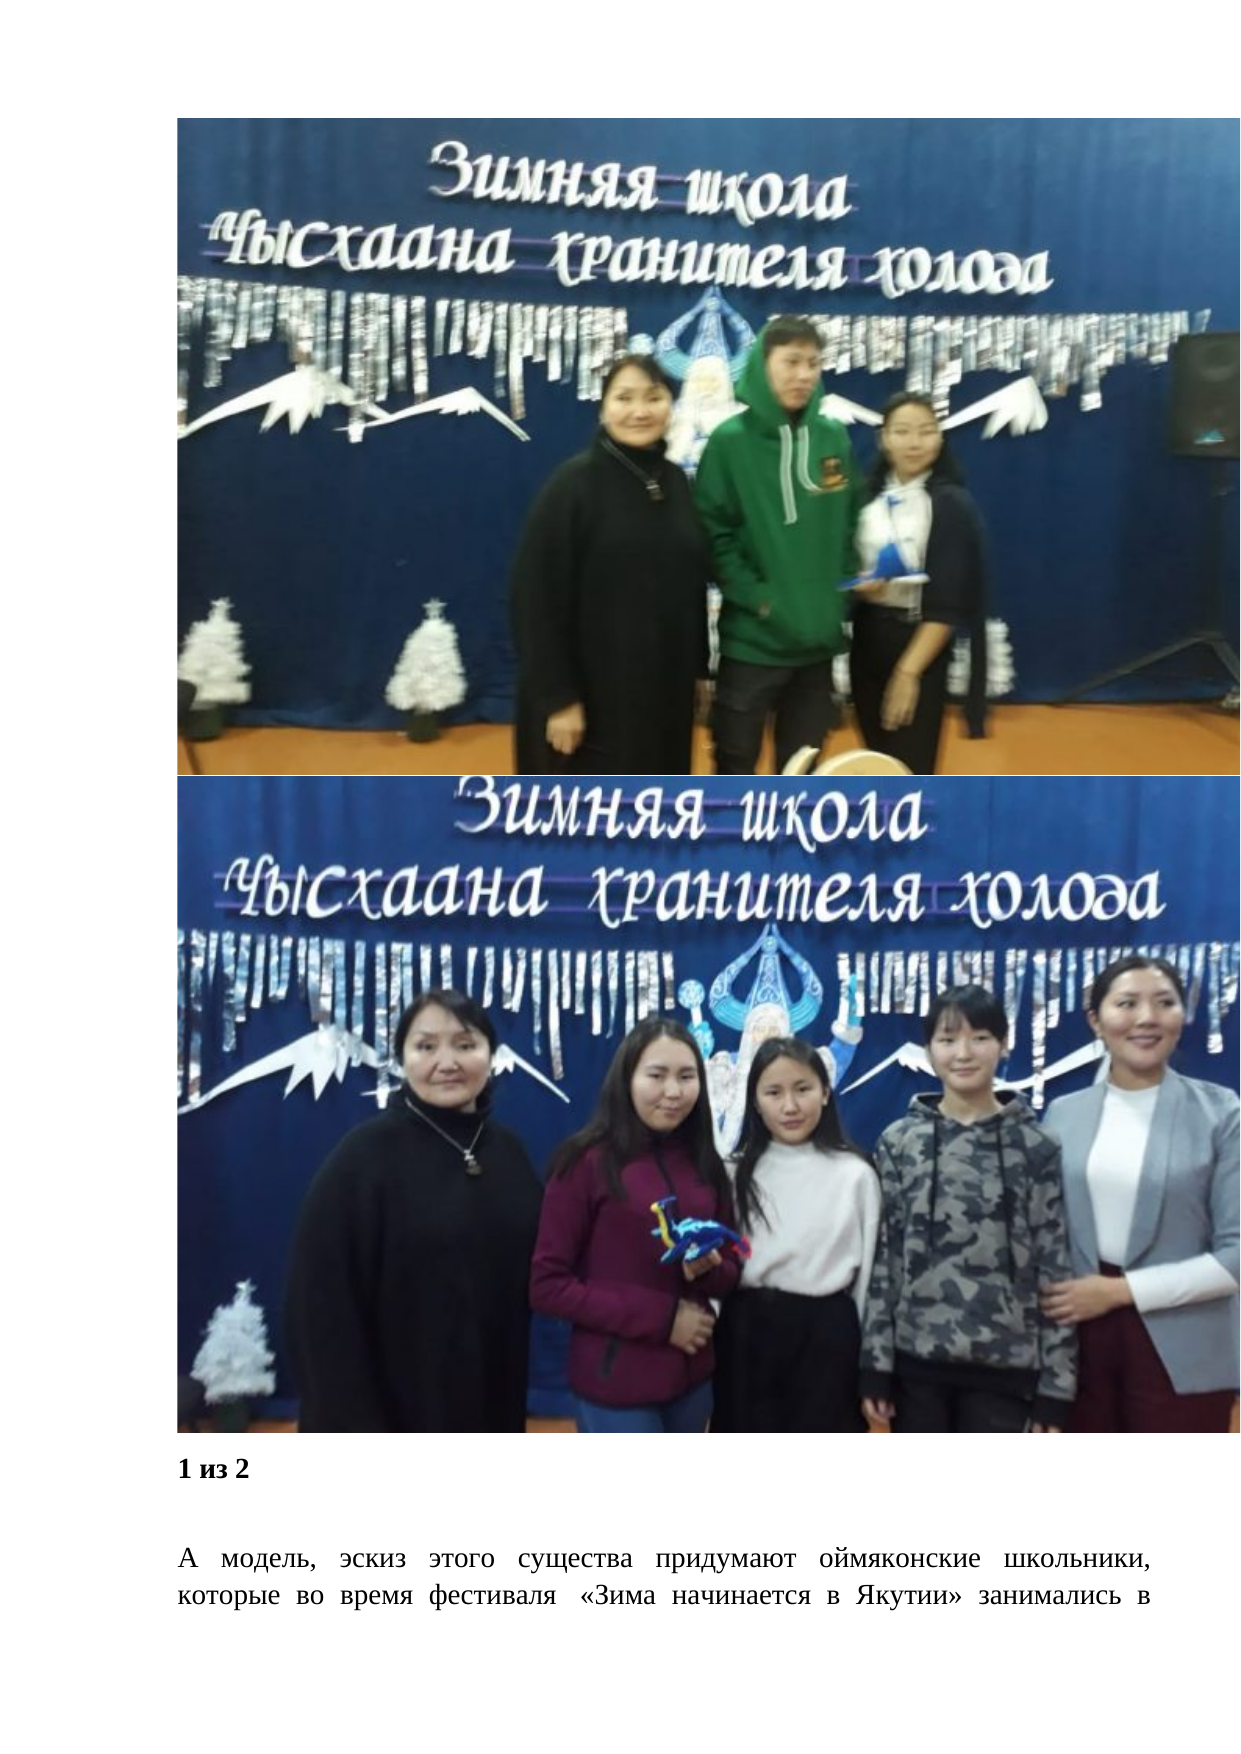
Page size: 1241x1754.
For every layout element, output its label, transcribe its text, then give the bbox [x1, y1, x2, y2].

picture [177, 118, 1241, 775]
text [177, 1504, 1152, 1610]
picture [177, 776, 1241, 1433]
text 1 из 2 [177, 1452, 1152, 1485]
